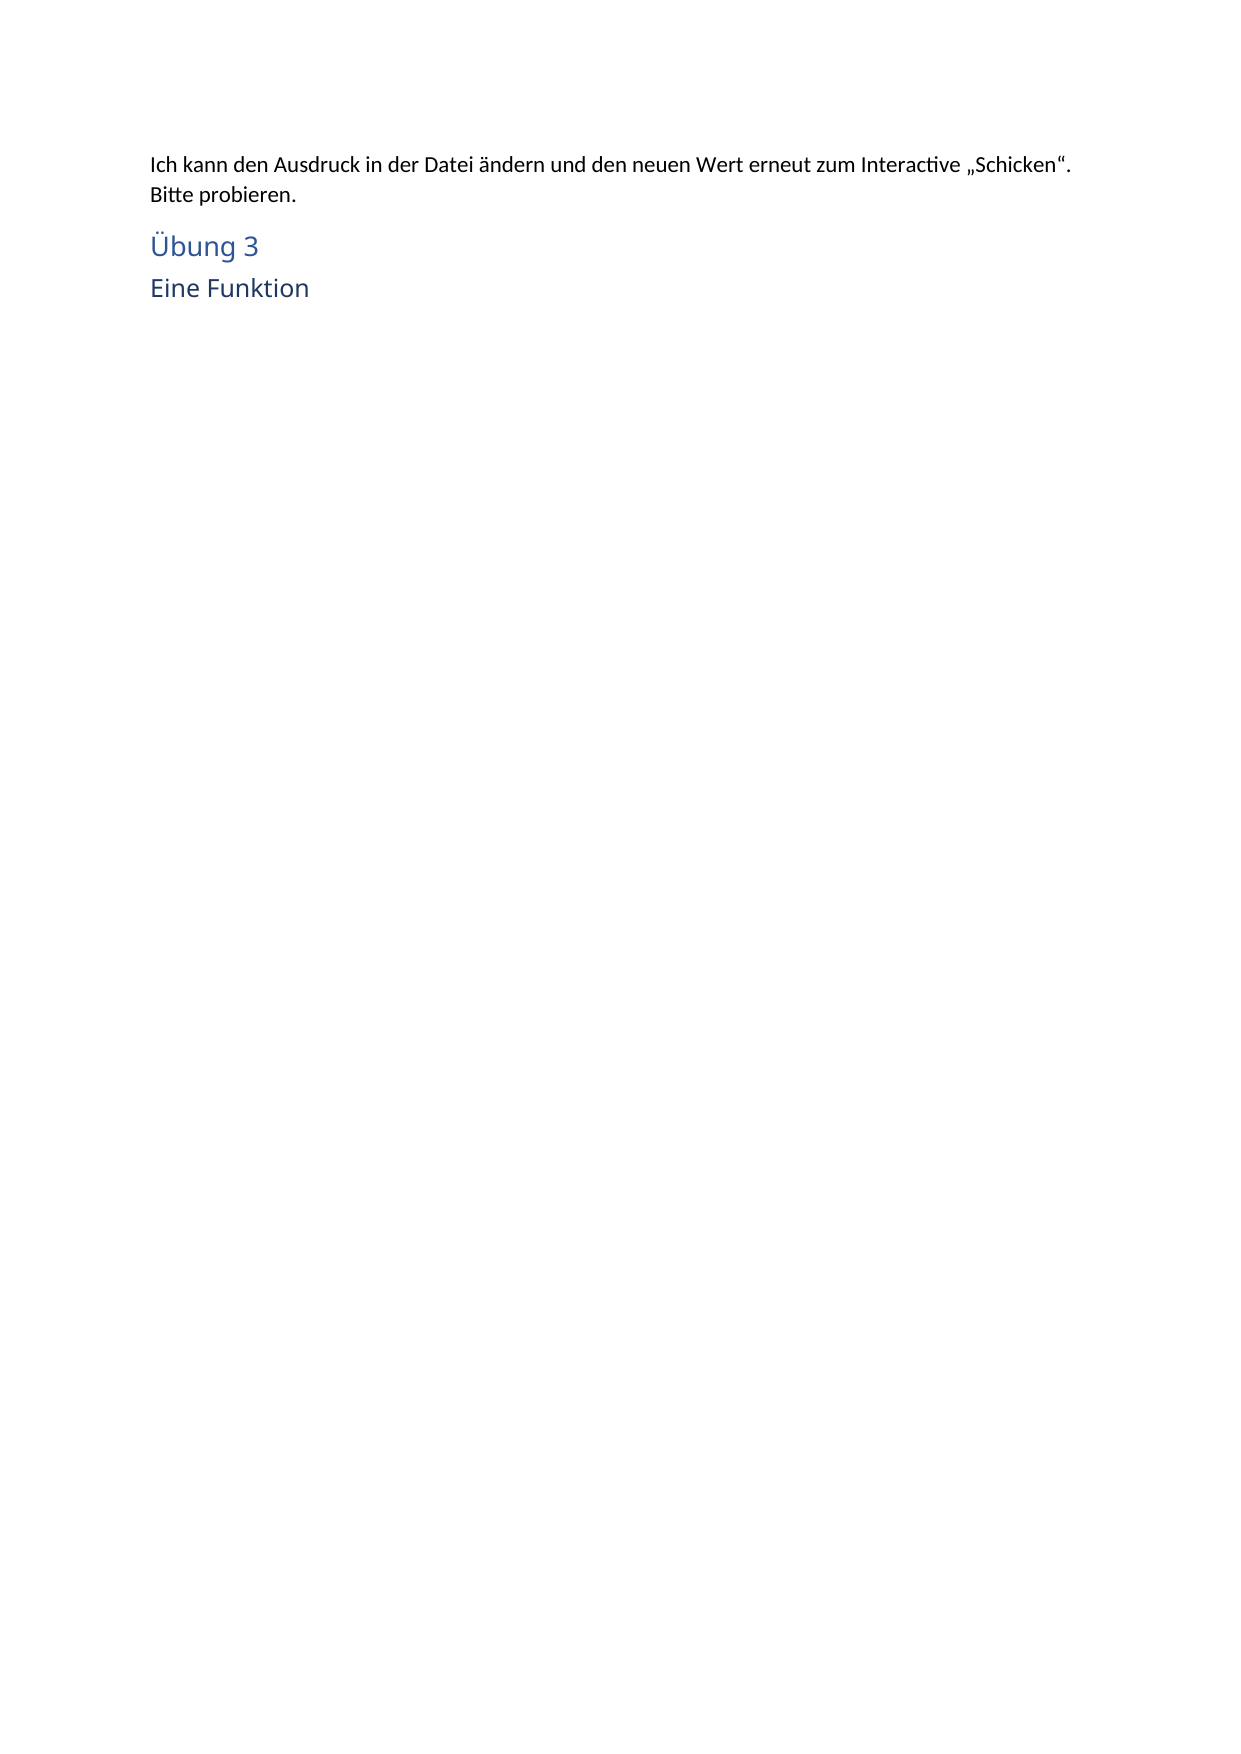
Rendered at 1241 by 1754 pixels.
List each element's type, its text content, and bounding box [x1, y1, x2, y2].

text Ich kann den Ausdruck in der Datei ändern und den neuen Wert erneut zum Interactive „Schicken“. Bitte probieren. [150, 150, 1090, 208]
subtitle Übung 3 [150, 227, 1090, 264]
subtitle Eine Funktion [150, 271, 1090, 305]
